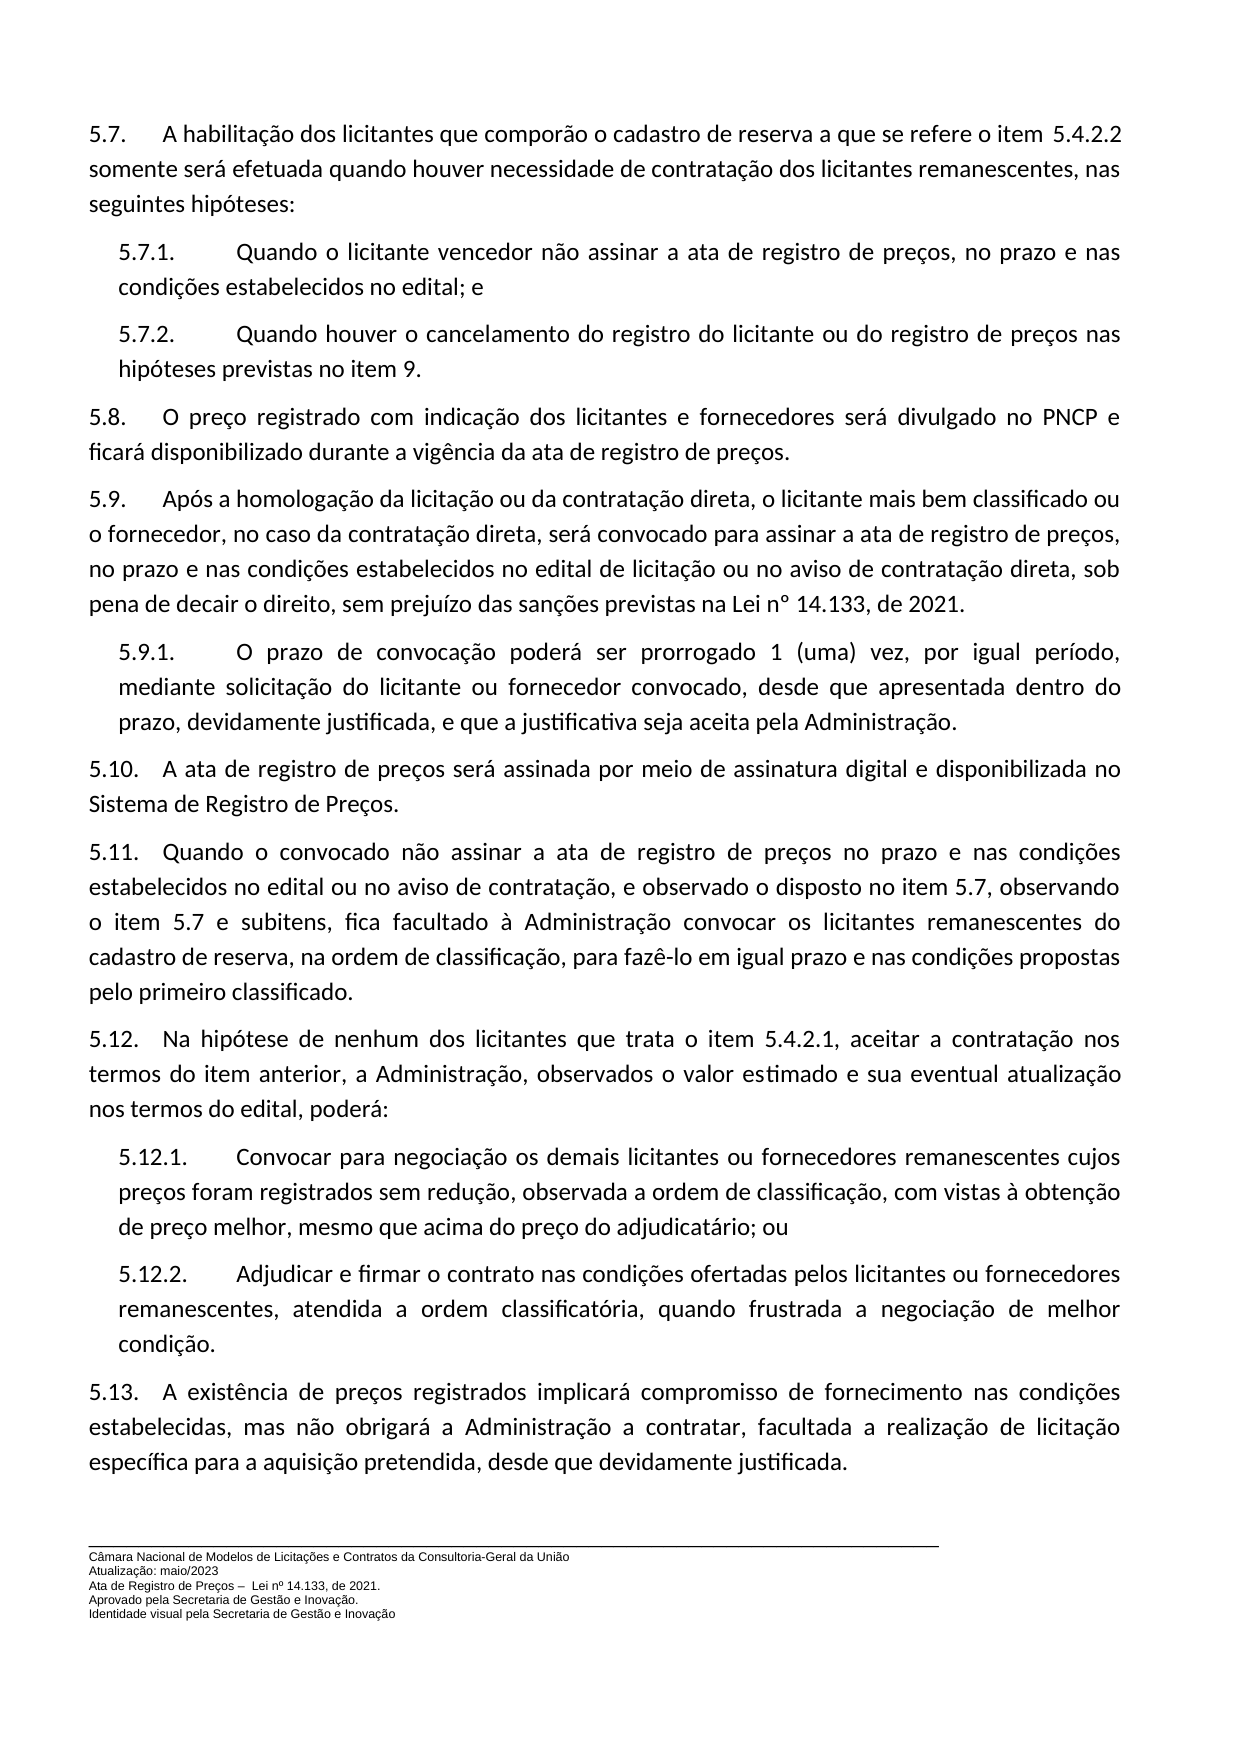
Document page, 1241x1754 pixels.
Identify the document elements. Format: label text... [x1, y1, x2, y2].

list A ata de registro de preços será assinada por meio de assinatura digital e disponibilizada no Sistema de Registro de Preços. [88, 753, 1122, 819]
list O preço registrado com indicação dos licitantes e fornecedores será divulgado no PNCP e ficará disponibilizado durante a vigência da ata de registro de preços. [88, 401, 1122, 466]
list Na hipótese de nenhum dos licitantes que trata o item 5.4.2.1, aceitar a contratação nos termos do item anterior, a Administração, observados o valor estimado e sua eventual atualização nos termos do edital, poderá: [88, 1023, 1122, 1124]
list Convocar para negociação os demais licitantes ou fornecedores remanescentes cujos preços foram registrados sem redução, observada a ordem de classificação, com vistas à obtenção de preço melhor, mesmo que acima do preço do adjudicatário; ou [118, 1141, 1122, 1241]
list Após a homologação da licitação ou da contratação direta, o licitante mais bem classificado ou o fornecedor, no caso da contratação direta, será convocado para assinar a ata de registro de preços, no prazo e nas condições estabelecidos no edital de licitação ou no aviso de contratação direta, sob pena de decair o direito, sem prejuízo das sanções previstas na Lei nº 14.133, de 2021. [88, 483, 1122, 619]
list Quando houver o cancelamento do registro do licitante ou do registro de preços nas hipóteses previstas no item 9. [118, 318, 1122, 384]
list A habilitação dos licitantes que comporão o cadastro de reserva a que se refere o item 5.4.2.2. somente será efetuada quando houver necessidade de contratação dos licitantes remanescentes, nas seguintes hipóteses: [88, 118, 1122, 219]
list Quando o convocado não assinar a ata de registro de preços no prazo e nas condições estabelecidos no edital ou no aviso de contratação, e observado o disposto no item 5.7, observando o item 5.7 e subitens, fica facultado à Administração convocar os licitantes remanescentes do cadastro de reserva, na ordem de classificação, para fazê-lo em igual prazo e nas condições propostas pelo primeiro classificado. [88, 836, 1122, 1006]
list Quando o licitante vencedor não assinar a ata de registro de preços, no prazo e nas condições estabelecidos no edital; e [118, 236, 1122, 301]
list A existência de preços registrados implicará compromisso de fornecimento nas condições estabelecidas, mas não obrigará a Administração a contratar, facultada a realização de licitação específica para a aquisição pretendida, desde que devidamente justificada. [88, 1376, 1122, 1476]
list O prazo de convocação poderá ser prorrogado 1 (uma) vez, por igual período, mediante solicitação do licitante ou fornecedor convocado, desde que apresentada dentro do prazo, devidamente justificada, e que a justificativa seja aceita pela Administração. [118, 636, 1122, 736]
list Adjudicar e firmar o contrato nas condições ofertadas pelos licitantes ou fornecedores remanescentes, atendida a ordem classificatória, quando frustrada a negociação de melhor condição. [118, 1258, 1122, 1359]
